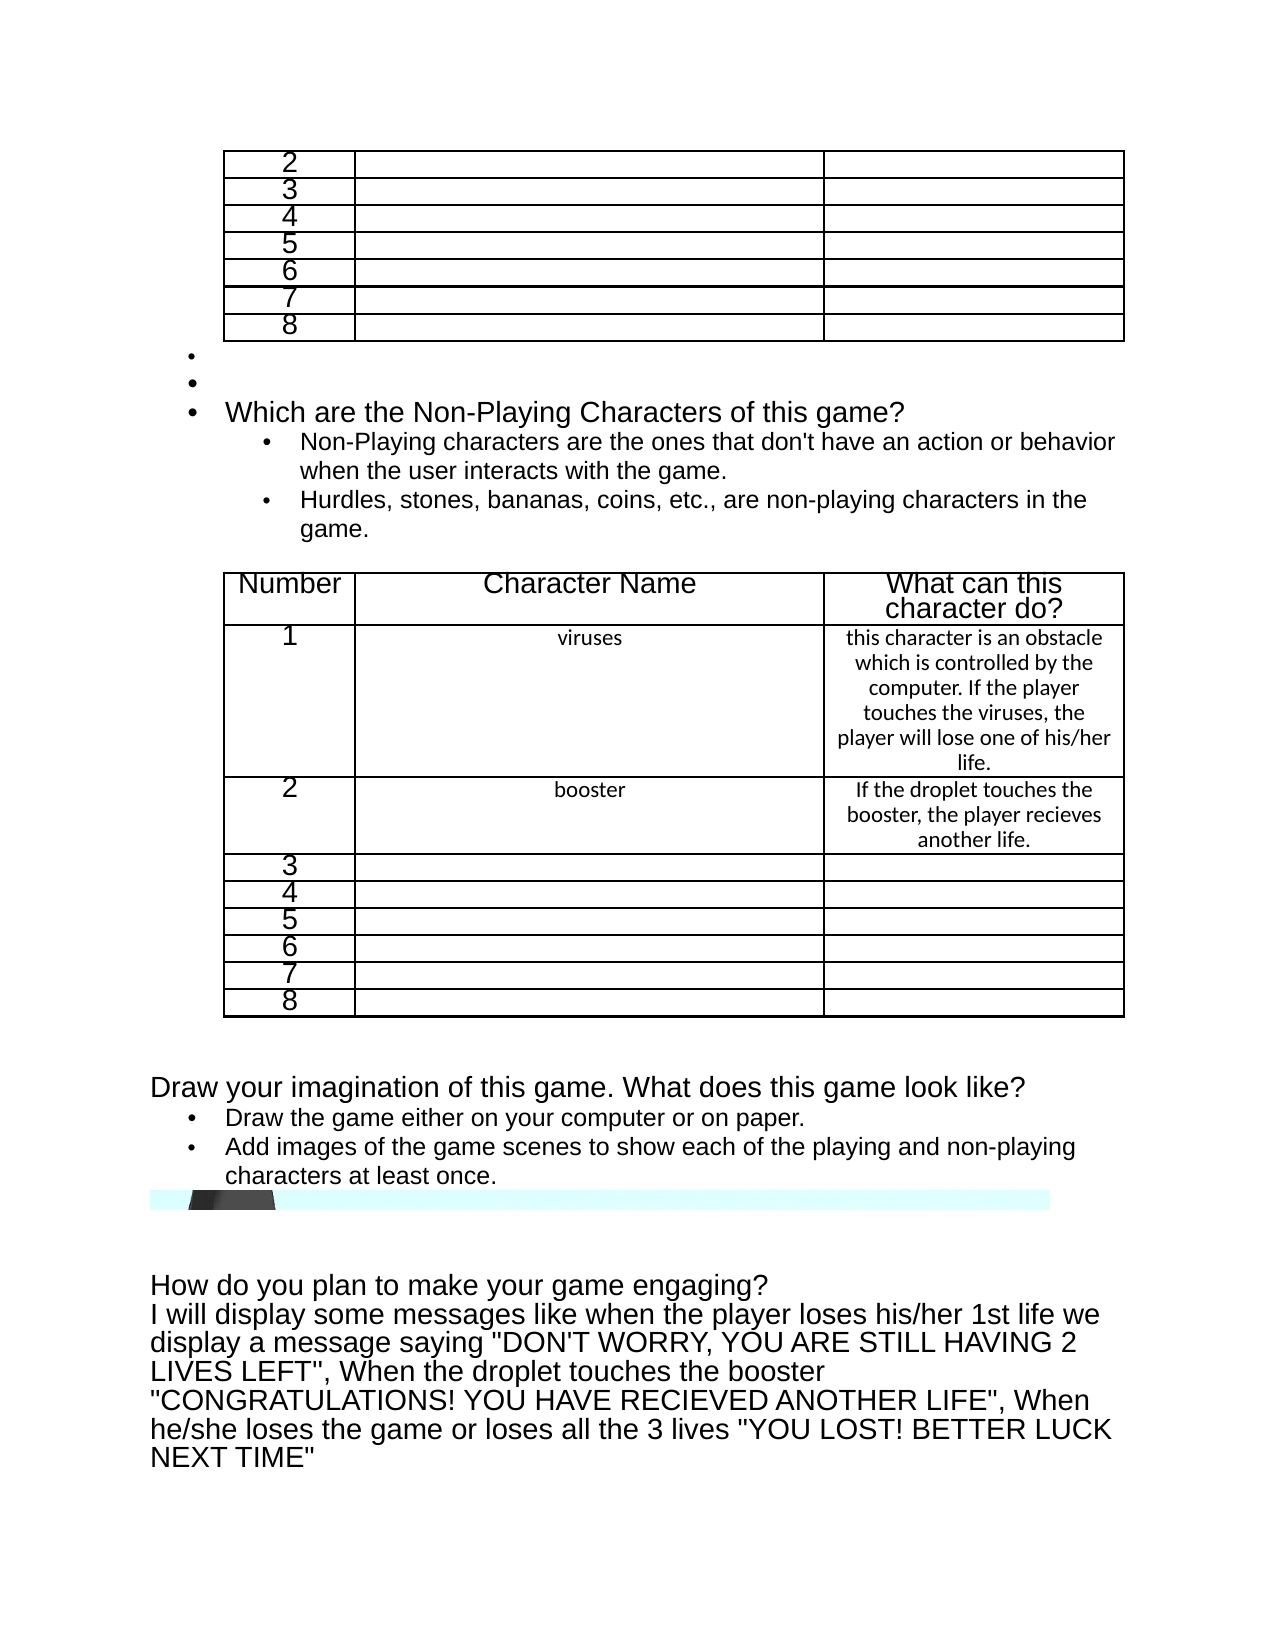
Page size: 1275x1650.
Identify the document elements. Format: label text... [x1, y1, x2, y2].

table_cell [356, 179, 823, 204]
table_cell 6 [225, 260, 354, 285]
list Non-Playing characters are the ones that don't have an action or behavior when the user interacts with the game. [262, 428, 1125, 485]
table_cell this character is an obstacle which is controlled by the computer. If the player touches the viruses, the player will lose one of his/her life. [825, 626, 1123, 776]
table_cell [356, 152, 823, 177]
table_header Character Name [356, 574, 823, 624]
table_cell [825, 206, 1123, 231]
table_cell [825, 990, 1123, 1015]
table_cell 2 [225, 152, 354, 177]
table_cell [356, 206, 823, 231]
text I will display some messages like when the player loses his/her 1st life we display a message saying "DON'T WORRY, YOU ARE STILL HAVING 2 LIVES LEFT'', When the droplet touches the booster "CONGRATULATIONS! YOU HAVE RECIEVED ANOTHER LIFE", When he/she loses the game or loses all the 3 lives "YOU LOST! BETTER LUCK NEXT TIME" [150, 1301, 1125, 1474]
table_cell 4 [225, 206, 354, 231]
table_cell 8 [225, 315, 354, 339]
list Add images of the game scenes to show each of the playing and non-playing characters at least once. [187, 1132, 1125, 1190]
table_cell [356, 315, 823, 339]
table_cell 1 [225, 626, 354, 776]
table_cell 4 [225, 882, 354, 907]
table_cell [825, 855, 1123, 880]
list Hurdles, stones, bananas, coins, etc., are non-playing characters in the game. [262, 485, 1125, 543]
table_cell booster [356, 778, 823, 853]
table_cell 8 [225, 990, 354, 1015]
table_cell [825, 233, 1123, 258]
table_cell 6 [225, 936, 354, 961]
table_cell [825, 152, 1123, 177]
list Draw the game either on your computer or on paper. [187, 1104, 1125, 1132]
table_cell 7 [225, 963, 354, 988]
table_cell [825, 882, 1123, 907]
table_cell [356, 936, 823, 961]
table_cell [356, 855, 823, 880]
table_cell [825, 909, 1123, 934]
table_cell If the droplet touches the booster, the player recieves another life. [825, 778, 1123, 853]
table_cell [825, 288, 1123, 312]
table_cell [356, 260, 823, 285]
table_cell [825, 260, 1123, 285]
table_cell [825, 963, 1123, 988]
text How do you plan to make your game engaging? [150, 1272, 1125, 1301]
table_cell [356, 882, 823, 907]
table_cell 7 [225, 288, 354, 312]
table_cell [356, 288, 823, 312]
table_header What can this character do? [825, 574, 1123, 624]
list Which are the Non-Playing Characters of this game? [187, 399, 1125, 428]
table_cell viruses [356, 626, 823, 776]
text Draw your imagination of this game. What does this game look like? [150, 1075, 1125, 1104]
table_cell [356, 963, 823, 988]
table_cell 3 [225, 179, 354, 204]
table_cell 5 [225, 233, 354, 258]
table_cell [356, 990, 823, 1015]
table_cell 2 [225, 778, 354, 853]
table_cell [356, 233, 823, 258]
table_cell [825, 936, 1123, 961]
table_cell [356, 909, 823, 934]
table_cell [825, 179, 1123, 204]
table_cell [825, 315, 1123, 339]
table_cell 5 [225, 909, 354, 934]
table_cell 3 [225, 855, 354, 880]
table_header Number [225, 574, 354, 624]
